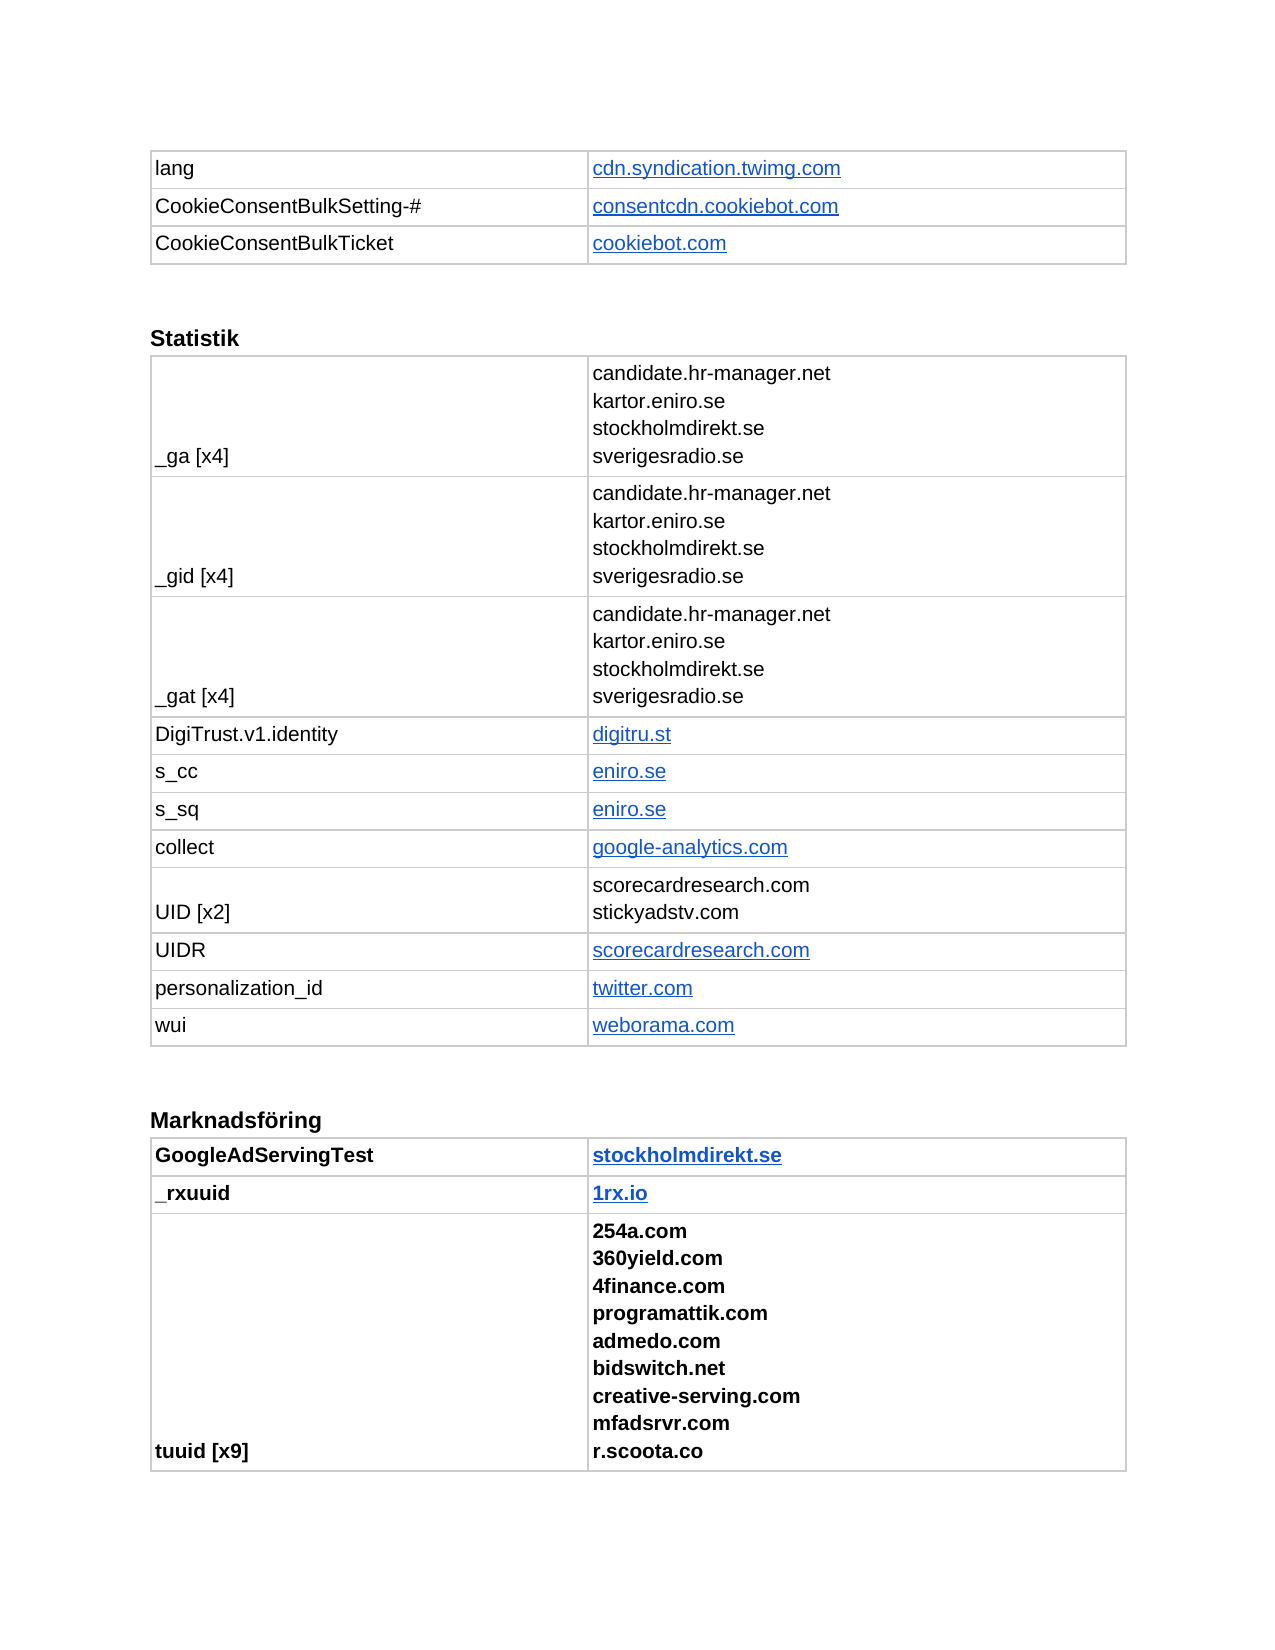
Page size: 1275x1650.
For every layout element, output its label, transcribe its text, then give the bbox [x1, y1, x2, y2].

table_header candidate.hr-manager.net kartor.eniro.se stockholmdirekt.se sverigesradio.se [589, 357, 1125, 476]
table_cell consentcdn.cookiebot.com [589, 189, 1125, 225]
table_cell digitru.st [589, 718, 1125, 754]
table_cell _gat [x4] [152, 597, 587, 716]
table_cell CookieConsentBulkTicket [152, 227, 587, 263]
table_cell candidate.hr-manager.net kartor.eniro.se stockholmdirekt.se sverigesradio.se [589, 597, 1125, 716]
table_cell twitter.com [589, 971, 1125, 1007]
text Statistik [150, 325, 1125, 351]
table_cell s_cc [152, 755, 587, 791]
table_cell tuuid [x9] [152, 1214, 587, 1470]
table_header GoogleAdServingTest [152, 1139, 587, 1175]
table_cell scorecardresearch.com [589, 934, 1125, 970]
table_cell UID [x2] [152, 868, 587, 932]
table_cell lang [152, 152, 587, 188]
text Marknadsföring [150, 1107, 1125, 1133]
table_cell collect [152, 831, 587, 867]
table_cell weborama.com [589, 1009, 1125, 1045]
table_cell 1rx.io [589, 1177, 1125, 1213]
table_cell eniro.se [589, 755, 1125, 791]
table_cell cookiebot.com [589, 227, 1125, 263]
table_cell eniro.se [589, 793, 1125, 829]
table_header stockholmdirekt.se [589, 1139, 1125, 1175]
table_cell s_sq [152, 793, 587, 829]
table_cell scorecardresearch.com stickyadstv.com [589, 868, 1125, 932]
table_cell _gid [x4] [152, 477, 587, 596]
table_cell wui [152, 1009, 587, 1045]
table_cell cdn.syndication.twimg.com [589, 152, 1125, 188]
table_cell _rxuuid [152, 1177, 587, 1213]
table_cell 254a.com 360yield.com 4finance.com programattik.com admedo.com bidswitch.net creative-serving.com mfadsrvr.com r.scoota.co [589, 1214, 1125, 1470]
table_header _ga [x4] [152, 357, 587, 476]
table_cell UIDR [152, 934, 587, 970]
table_cell DigiTrust.v1.identity [152, 718, 587, 754]
table_cell CookieConsentBulkSetting-# [152, 189, 587, 225]
table_cell candidate.hr-manager.net kartor.eniro.se stockholmdirekt.se sverigesradio.se [589, 477, 1125, 596]
table_cell google-analytics.com [589, 831, 1125, 867]
table_cell personalization_id [152, 971, 587, 1007]
